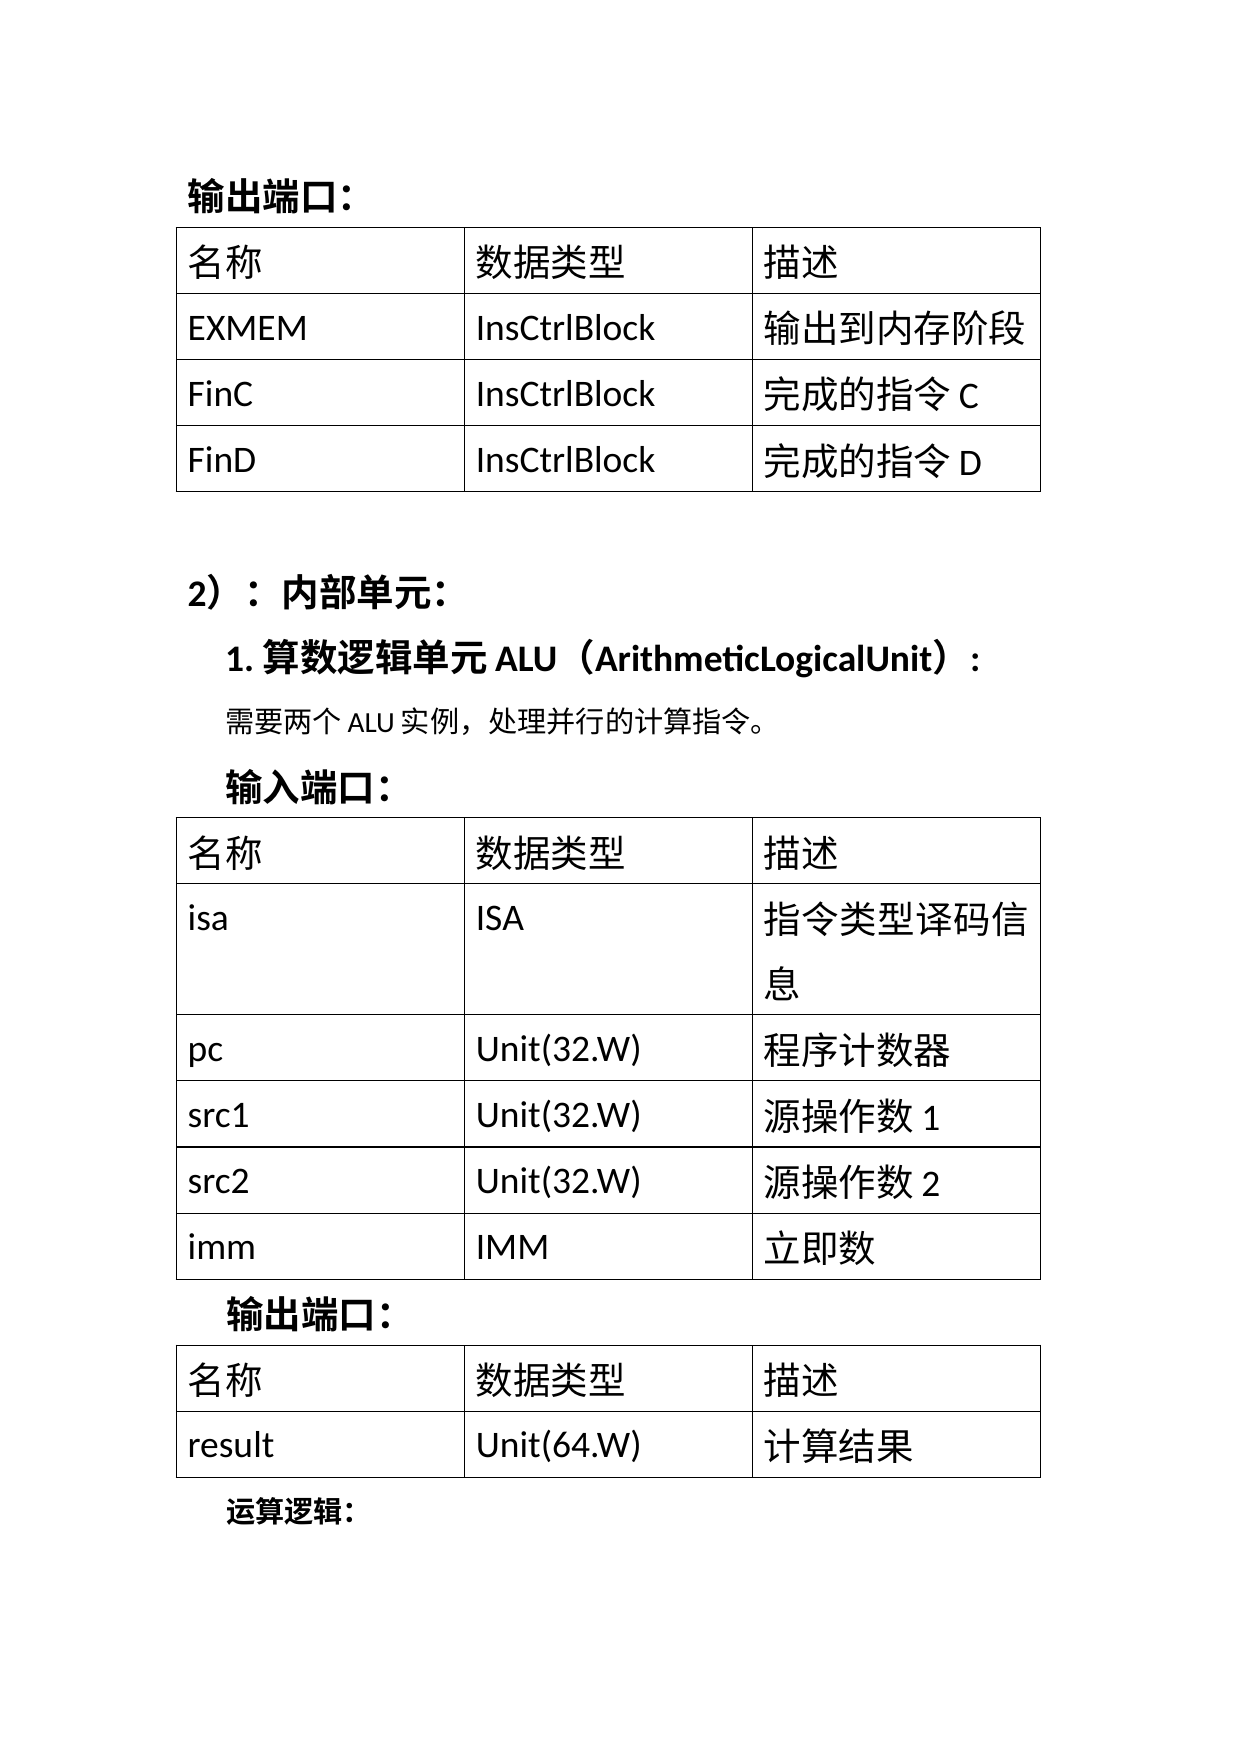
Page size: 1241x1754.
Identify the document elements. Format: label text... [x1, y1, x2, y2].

table_header 描述 [753, 228, 1040, 293]
table_cell 源操作数1 [753, 1081, 1040, 1146]
table_cell 指令类型译码信息 [753, 884, 1040, 1014]
table_cell result [177, 1412, 464, 1477]
table_cell 程序计数器 [753, 1015, 1040, 1080]
list 算数逻辑单元ALU（ArithmeticLogicalUnit）: [225, 622, 1053, 687]
table_cell InsCtrlBlock [465, 426, 752, 491]
table_cell 完成的指令D [753, 426, 1040, 491]
table_cell 计算结果 [753, 1412, 1040, 1477]
table_cell 源操作数2 [753, 1148, 1040, 1212]
table_cell isa [177, 884, 464, 1014]
table_header 描述 [753, 1346, 1040, 1411]
text 输出端口： [187, 162, 1053, 227]
text 2）：内部单元： [187, 557, 1053, 622]
table_cell Unit(32.W) [465, 1148, 752, 1212]
list 需要两个ALU实例，处理并行的计算指令。 [225, 687, 1053, 752]
table_cell 立即数 [753, 1214, 1040, 1278]
table_header 数据类型 [465, 1346, 752, 1411]
table_cell Unit(64.W) [465, 1412, 752, 1477]
table_cell Unit(32.W) [465, 1015, 752, 1080]
text 输出端口： [187, 1279, 1053, 1344]
table_cell InsCtrlBlock [465, 294, 752, 359]
table_header 数据类型 [465, 818, 752, 883]
table_header 名称 [177, 228, 464, 293]
table_cell src1 [177, 1081, 464, 1146]
table_cell imm [177, 1214, 464, 1278]
table_cell InsCtrlBlock [465, 360, 752, 425]
table_header 名称 [177, 818, 464, 883]
table_cell EXMEM [177, 294, 464, 359]
table_cell FinC [177, 360, 464, 425]
table_cell ISA [465, 884, 752, 1014]
text 输入端口： [187, 752, 1053, 817]
table_cell 完成的指令C [753, 360, 1040, 425]
table_cell Unit(32.W) [465, 1081, 752, 1146]
table_header 名称 [177, 1346, 464, 1411]
table_cell pc [177, 1015, 464, 1080]
table_header 数据类型 [465, 228, 752, 293]
text 运算逻辑： [187, 1478, 1053, 1543]
table_cell 输出到内存阶段 [753, 294, 1040, 359]
table_header 描述 [753, 818, 1040, 883]
table_cell IMM [465, 1214, 752, 1278]
table_cell FinD [177, 426, 464, 491]
table_cell src2 [177, 1148, 464, 1212]
